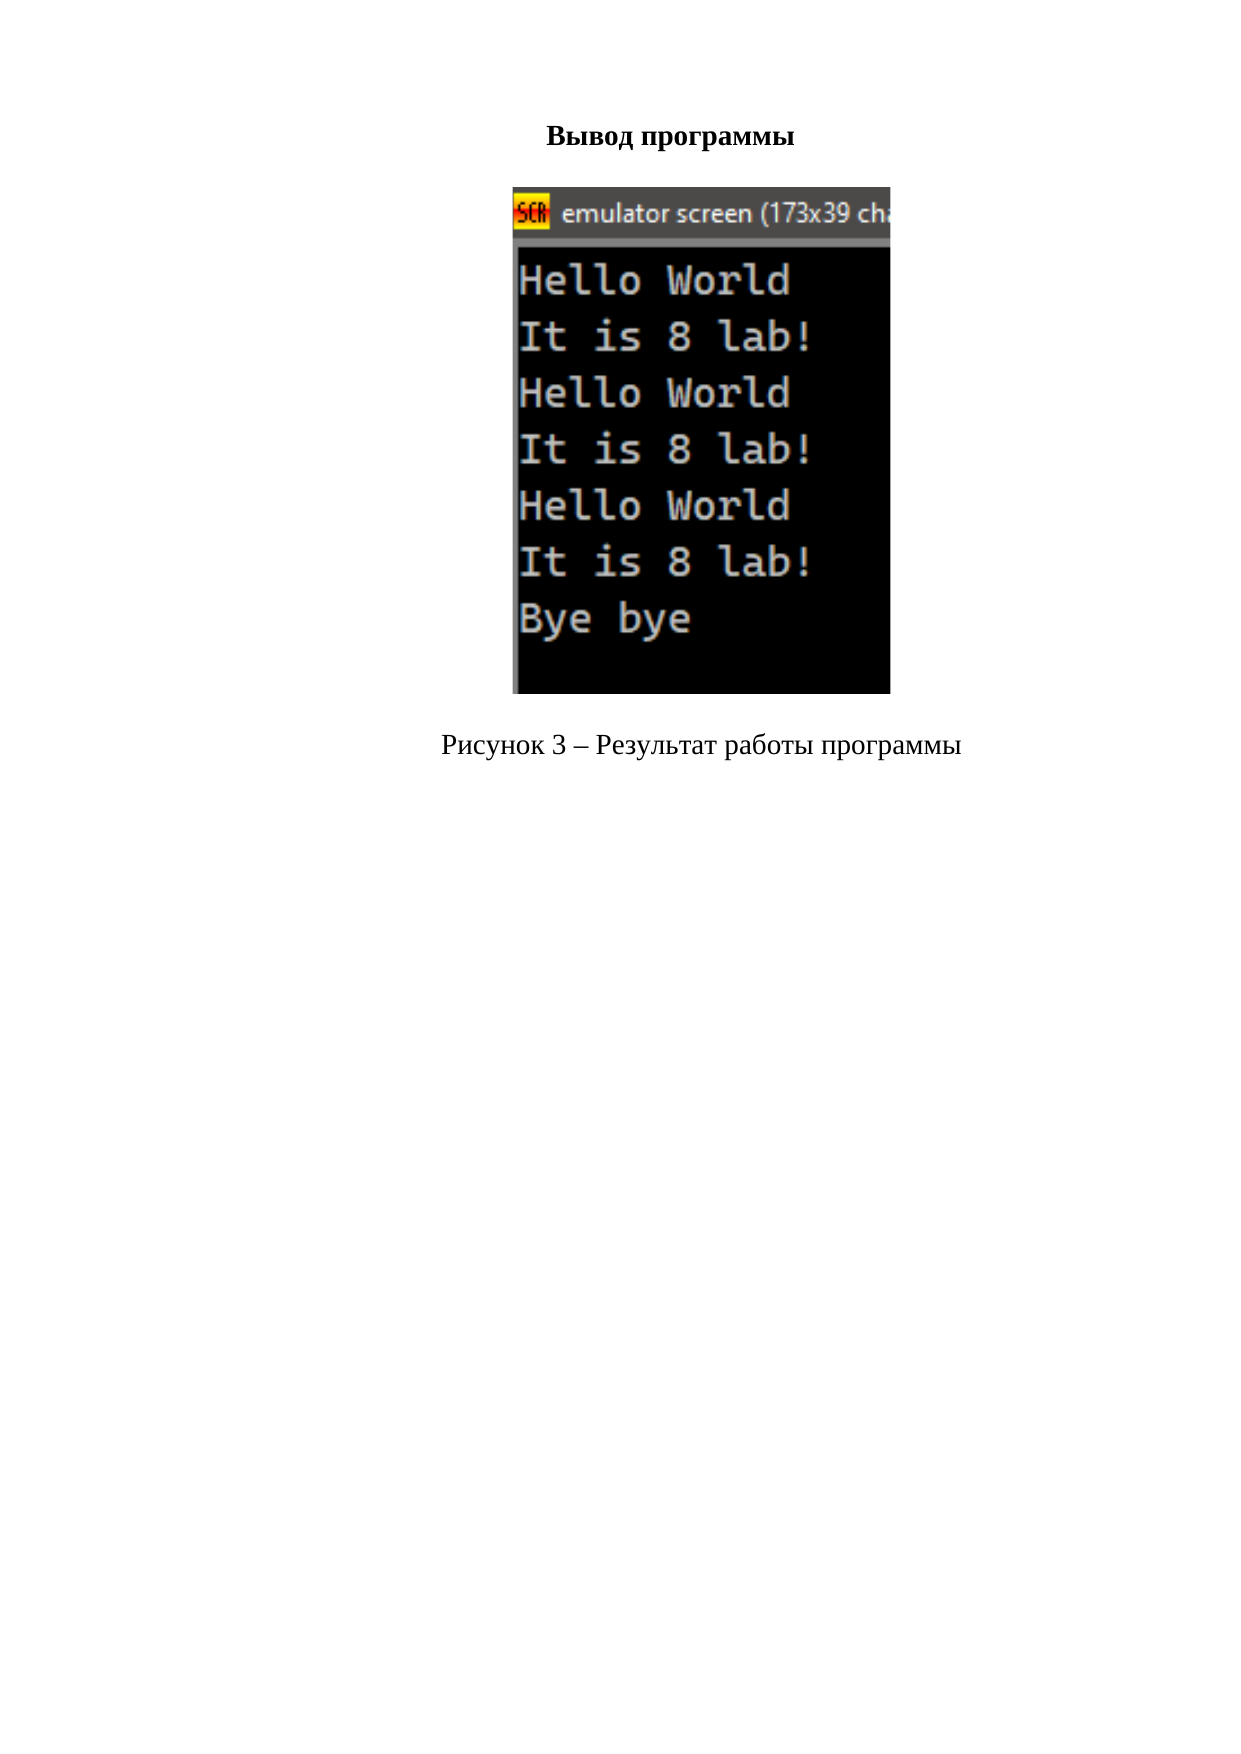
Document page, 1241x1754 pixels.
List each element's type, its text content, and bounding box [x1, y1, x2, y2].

text Рисунок 3 – Результат работы программы [177, 727, 1152, 761]
text Вывод программы [472, 118, 1152, 152]
picture [512, 187, 891, 694]
